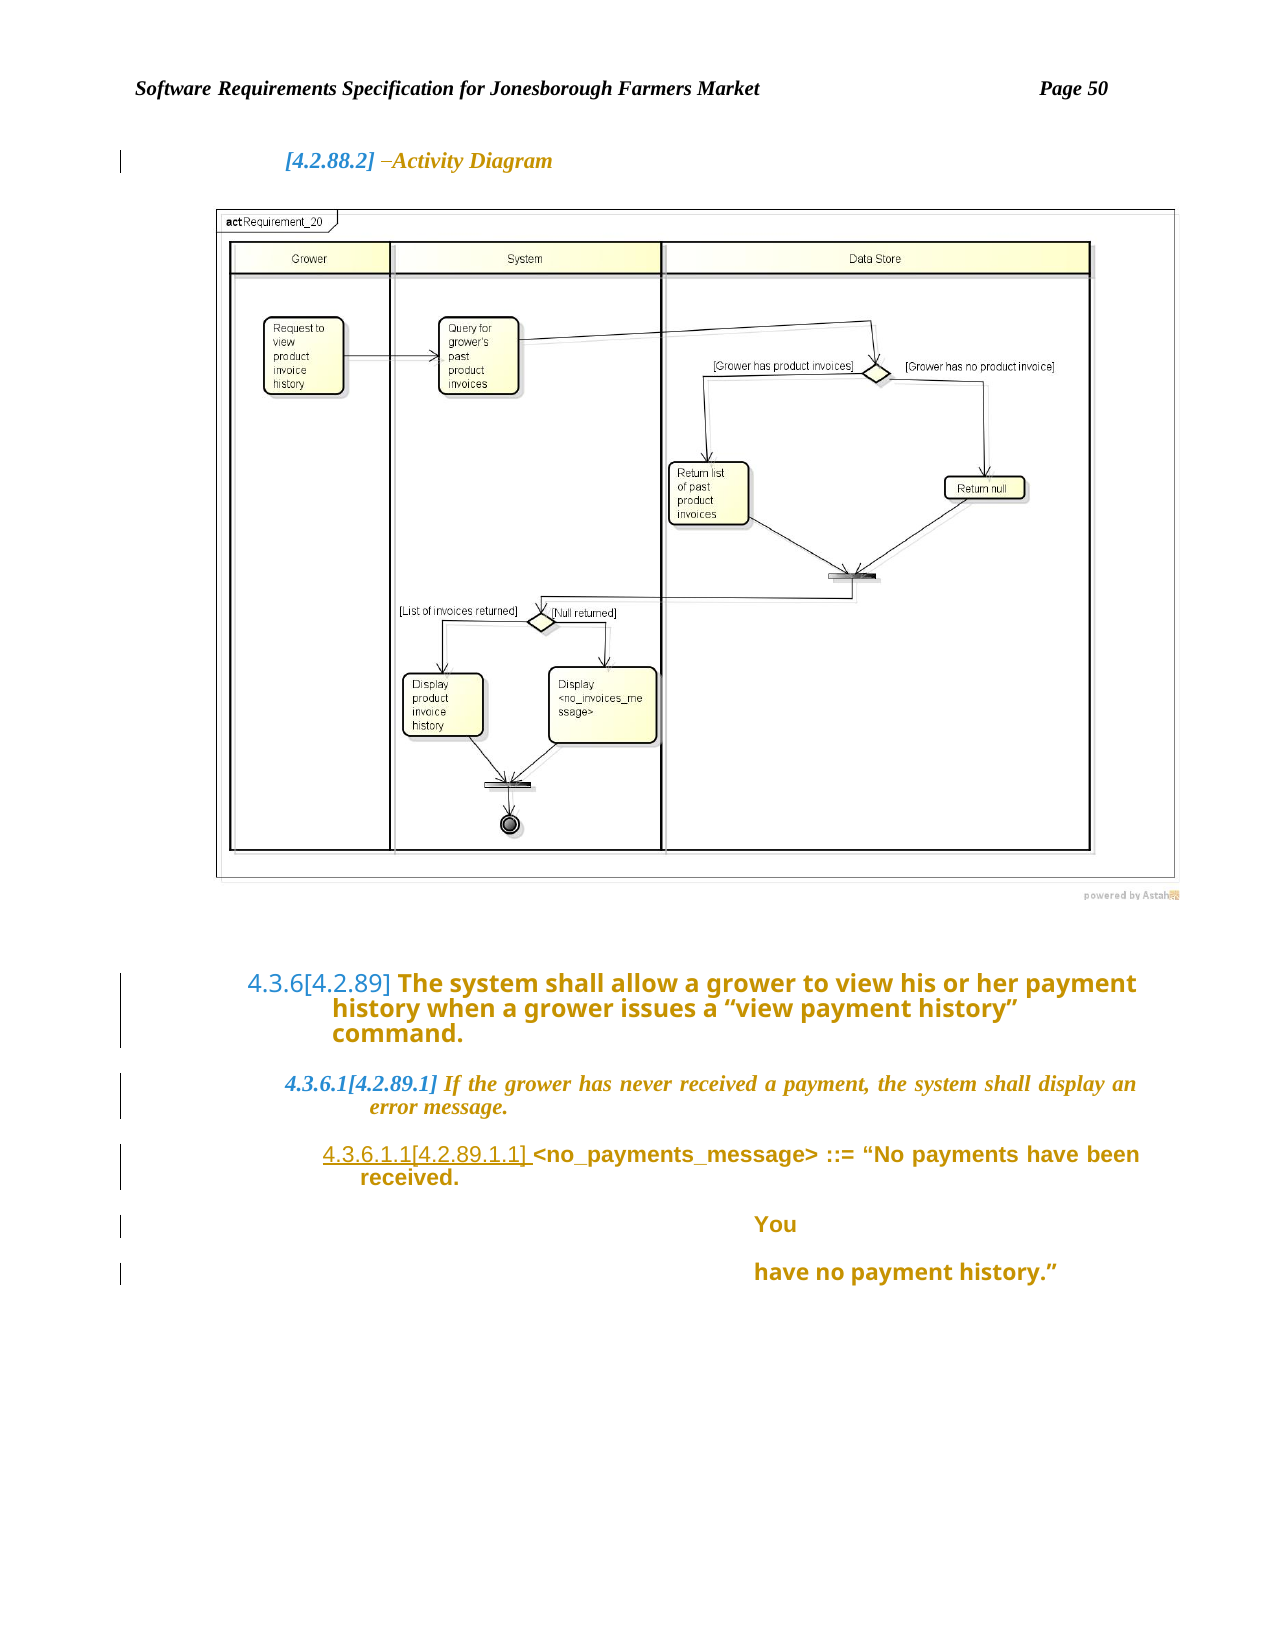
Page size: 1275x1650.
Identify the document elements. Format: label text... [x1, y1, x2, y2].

subtitle The system shall allow a grower to view his or her payment history when a grower issues a “view payment history” command. [247, 900, 1140, 1048]
subtitle You [754, 1214, 1140, 1237]
subtitle If the grower has never received a payment, the system shall display an error message. [285, 1073, 1140, 1119]
subtitle <no_payments_message> ::= “No payments have been received. [322, 1144, 1140, 1189]
picture [207, 200, 1179, 900]
subtitle Activity Diagram [285, 150, 1140, 173]
subtitle have no payment history.” [754, 1262, 1140, 1285]
